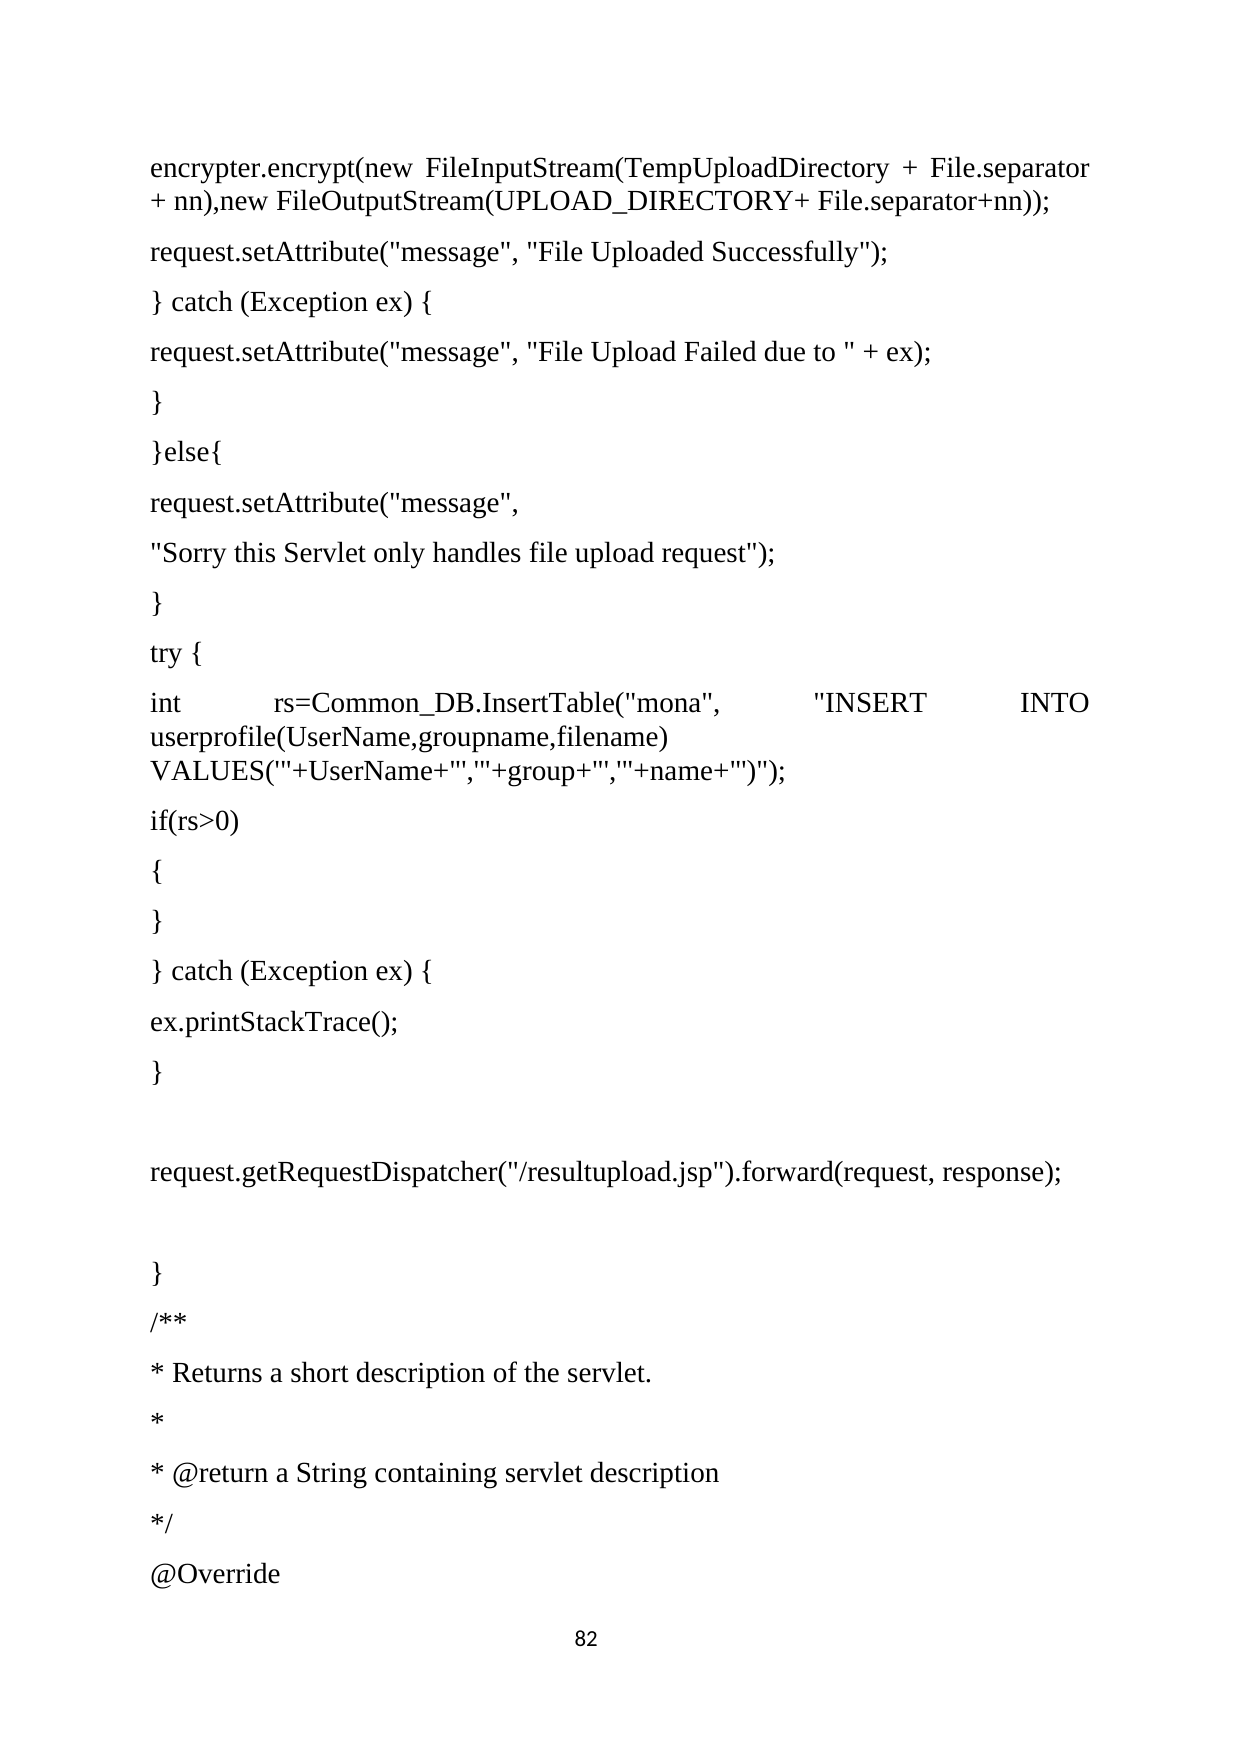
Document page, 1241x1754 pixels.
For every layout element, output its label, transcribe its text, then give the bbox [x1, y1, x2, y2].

text @Override [150, 1556, 1090, 1589]
text */ [150, 1506, 1090, 1539]
text } [150, 384, 1090, 418]
text request.setAttribute("message", "File Upload Failed due to " + ex); [150, 334, 1090, 368]
text } catch (Exception ex) { [150, 953, 1090, 987]
text "Sorry this Servlet only handles file upload request"); [150, 535, 1090, 568]
text try { [150, 635, 1090, 669]
text int rs=Common_DB.InsertTable("mona", "INSERT INTO userprofile(UserName,groupname,filename) VALUES('"+UserName+"','"+group+"','"+name+"')"); [150, 686, 1090, 786]
text } [150, 585, 1090, 619]
text } catch (Exception ex) { [150, 284, 1090, 317]
text } [150, 1054, 1090, 1087]
text request.setAttribute("message", [150, 485, 1090, 518]
text request.setAttribute("message", "File Uploaded Successfully"); [150, 234, 1090, 267]
text { [150, 853, 1090, 887]
text * @return a String containing servlet description [150, 1456, 1090, 1489]
text * Returns a short description of the servlet. [150, 1355, 1090, 1389]
text if(rs>0) [150, 803, 1090, 836]
text * [150, 1405, 1090, 1439]
text ex.printStackTrace(); [150, 1004, 1090, 1037]
text } [150, 903, 1090, 937]
text /** [150, 1305, 1090, 1338]
text encrypter.encrypt(new FileInputStream(TempUploadDirectory + File.separator + nn),new FileOutputStream(UPLOAD_DIRECTORY+ File.separator+nn)); [150, 150, 1090, 217]
text }else{ [150, 434, 1090, 468]
text } [150, 1255, 1090, 1288]
text request.getRequestDispatcher("/resultupload.jsp").forward(request, response); [150, 1154, 1090, 1188]
